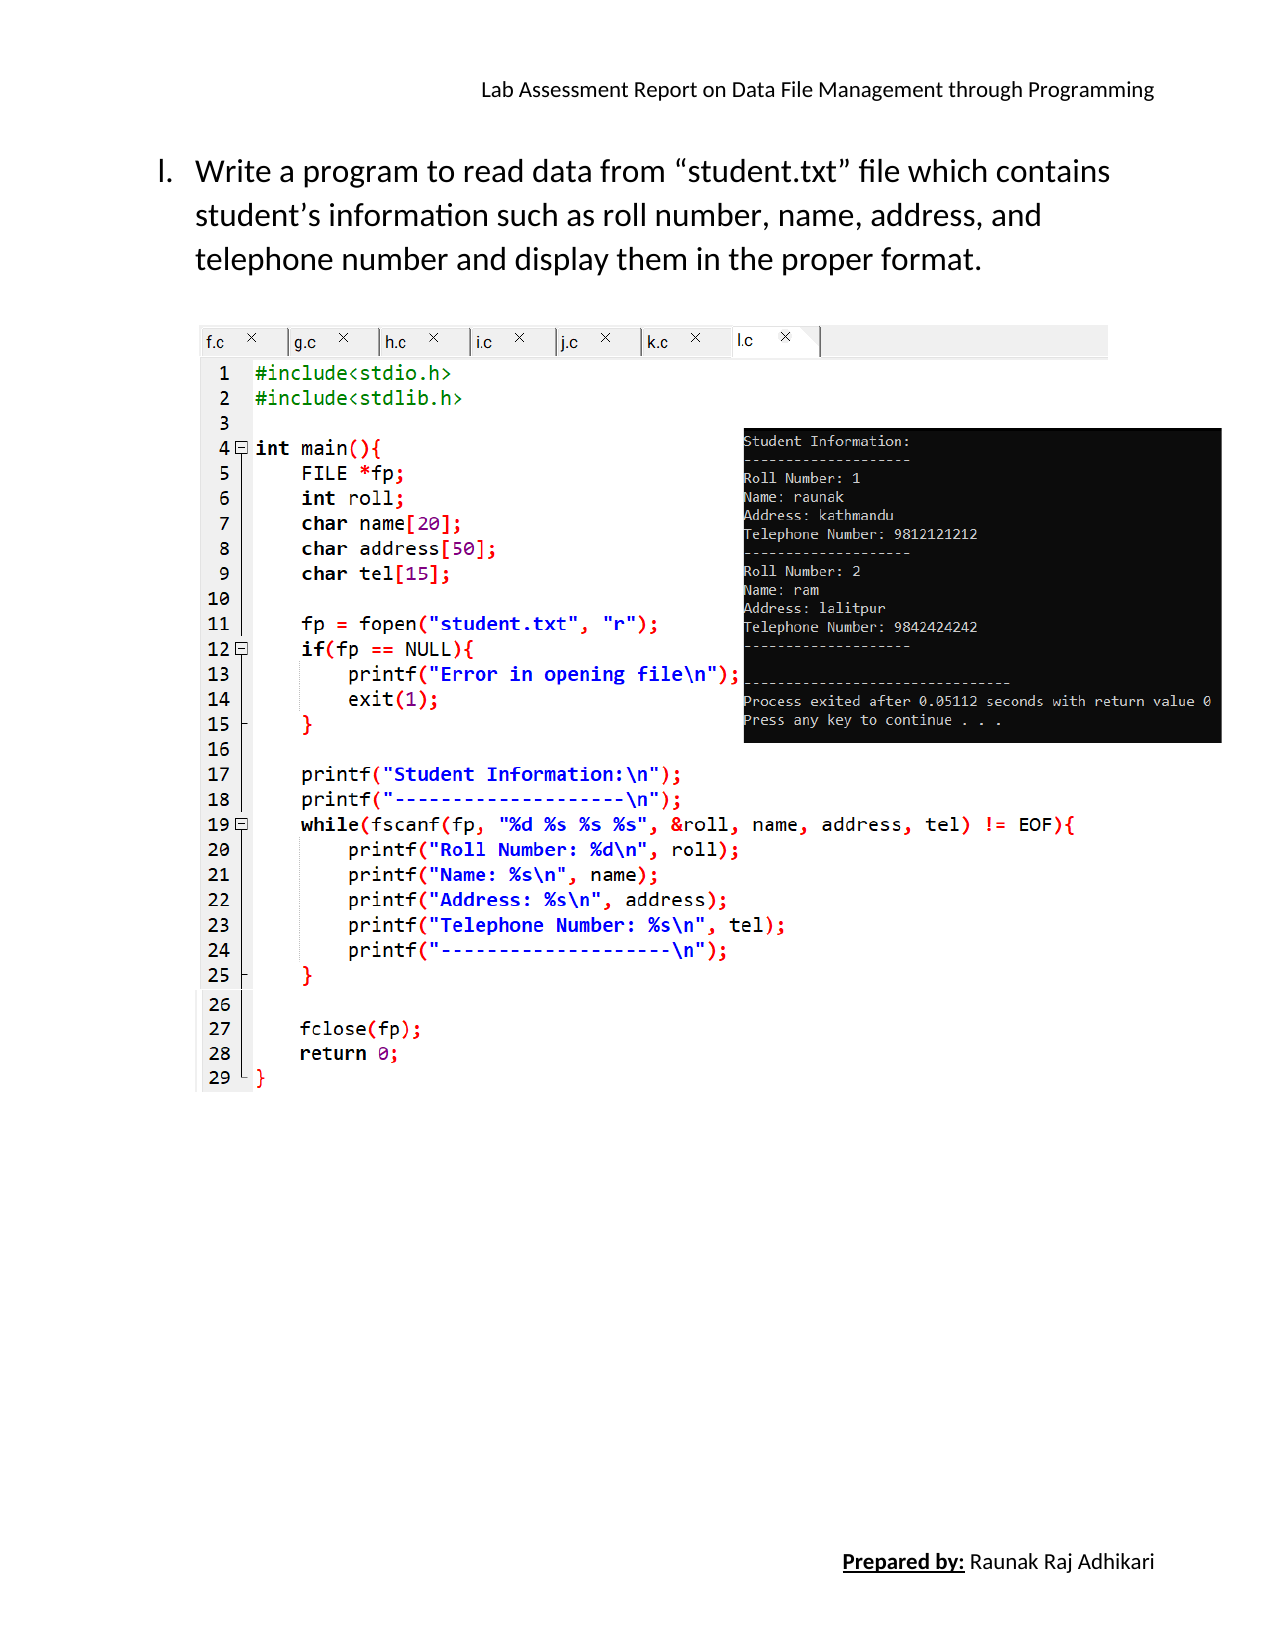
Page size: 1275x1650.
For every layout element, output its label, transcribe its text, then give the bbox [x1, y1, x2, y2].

list Write a program to read data from “student.txt” file which contains student’s information such as roll number, name, address, and telephone number and display them in the proper format. [157, 150, 1155, 279]
picture [195, 325, 1222, 989]
picture [195, 990, 538, 1092]
